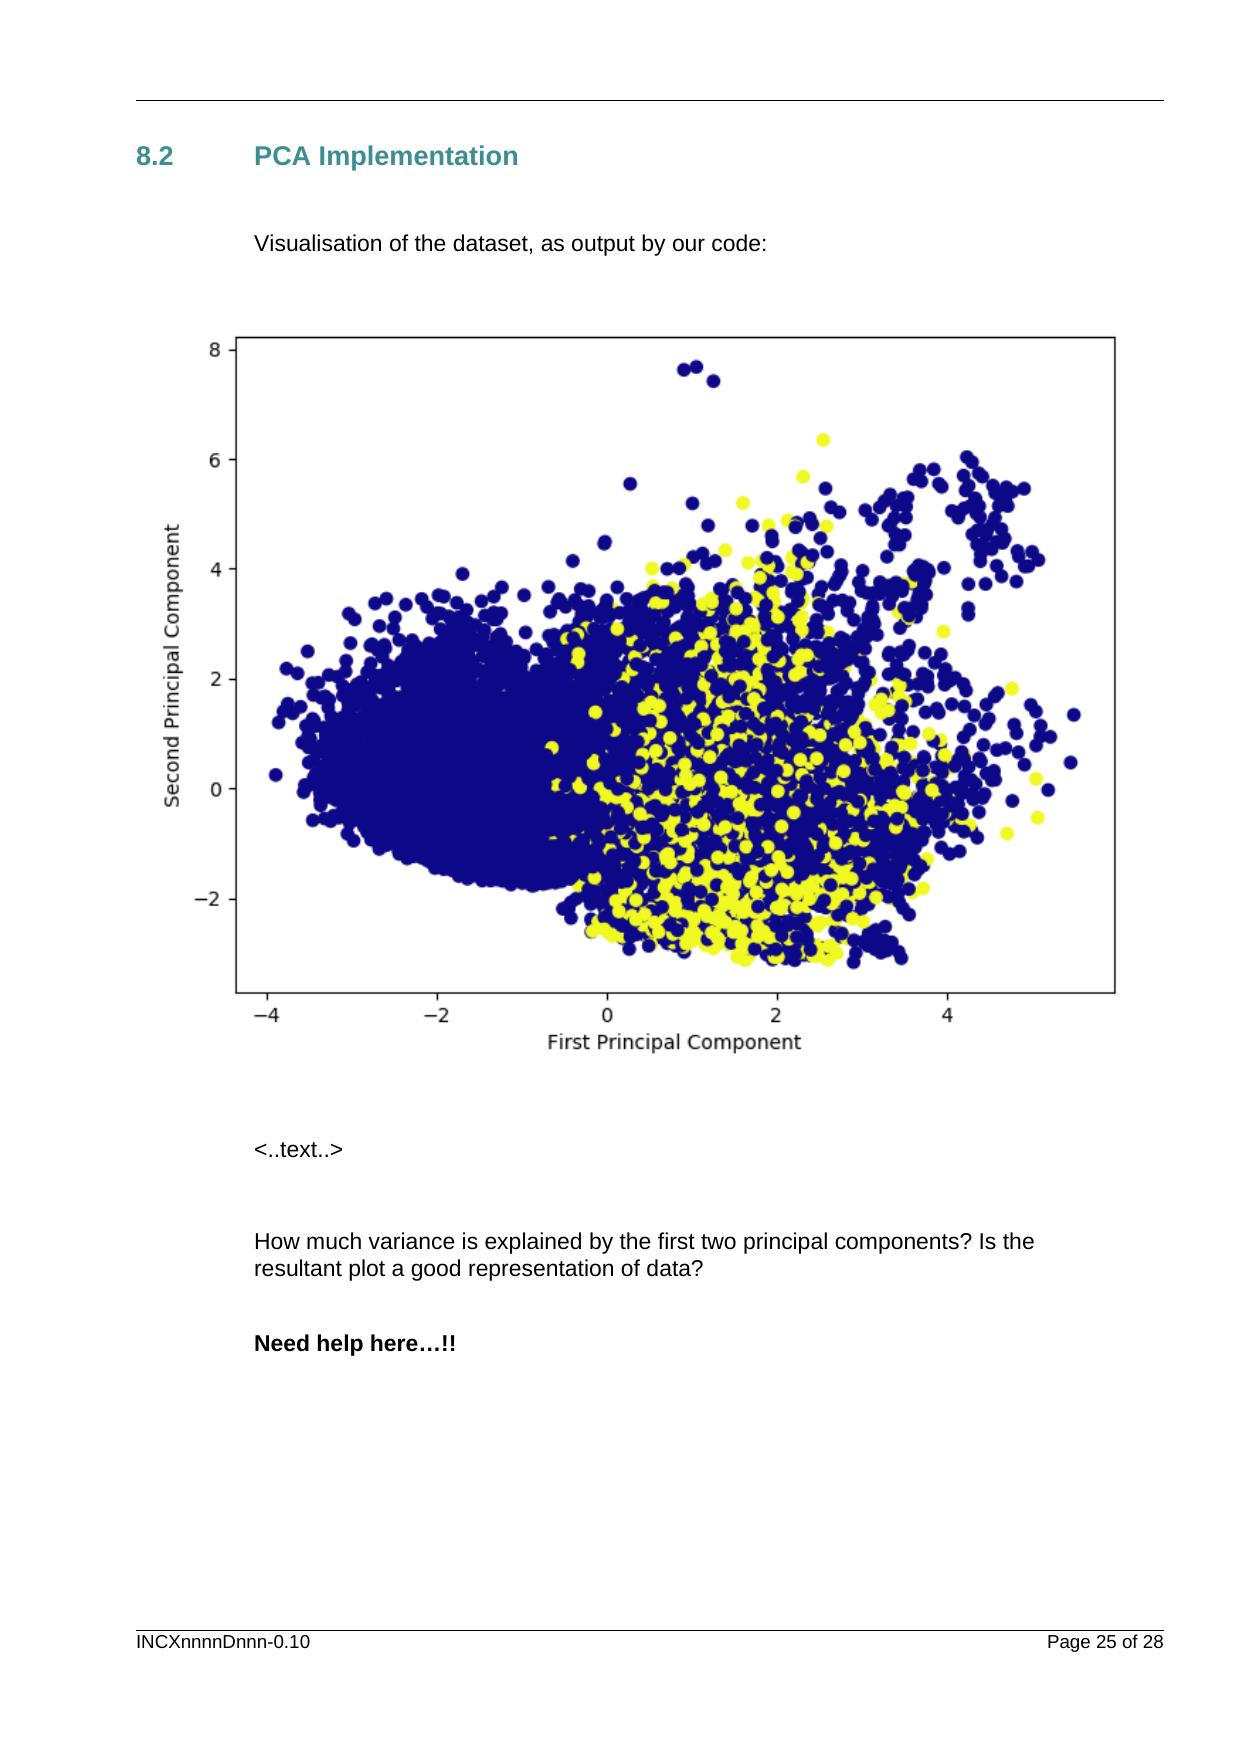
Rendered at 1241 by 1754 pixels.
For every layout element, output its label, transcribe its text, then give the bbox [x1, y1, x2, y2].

subtitle PCA Implementation [136, 140, 1163, 171]
text Need help here…!! [254, 1329, 1088, 1357]
text <..text..> [254, 1136, 1163, 1163]
text How much variance is explained by the first two principal components? Is the resultant plot a good representation of data? [254, 1227, 1088, 1282]
text Visualisation of the dataset, as output by our code: [254, 229, 1163, 256]
picture [135, 321, 1164, 1072]
